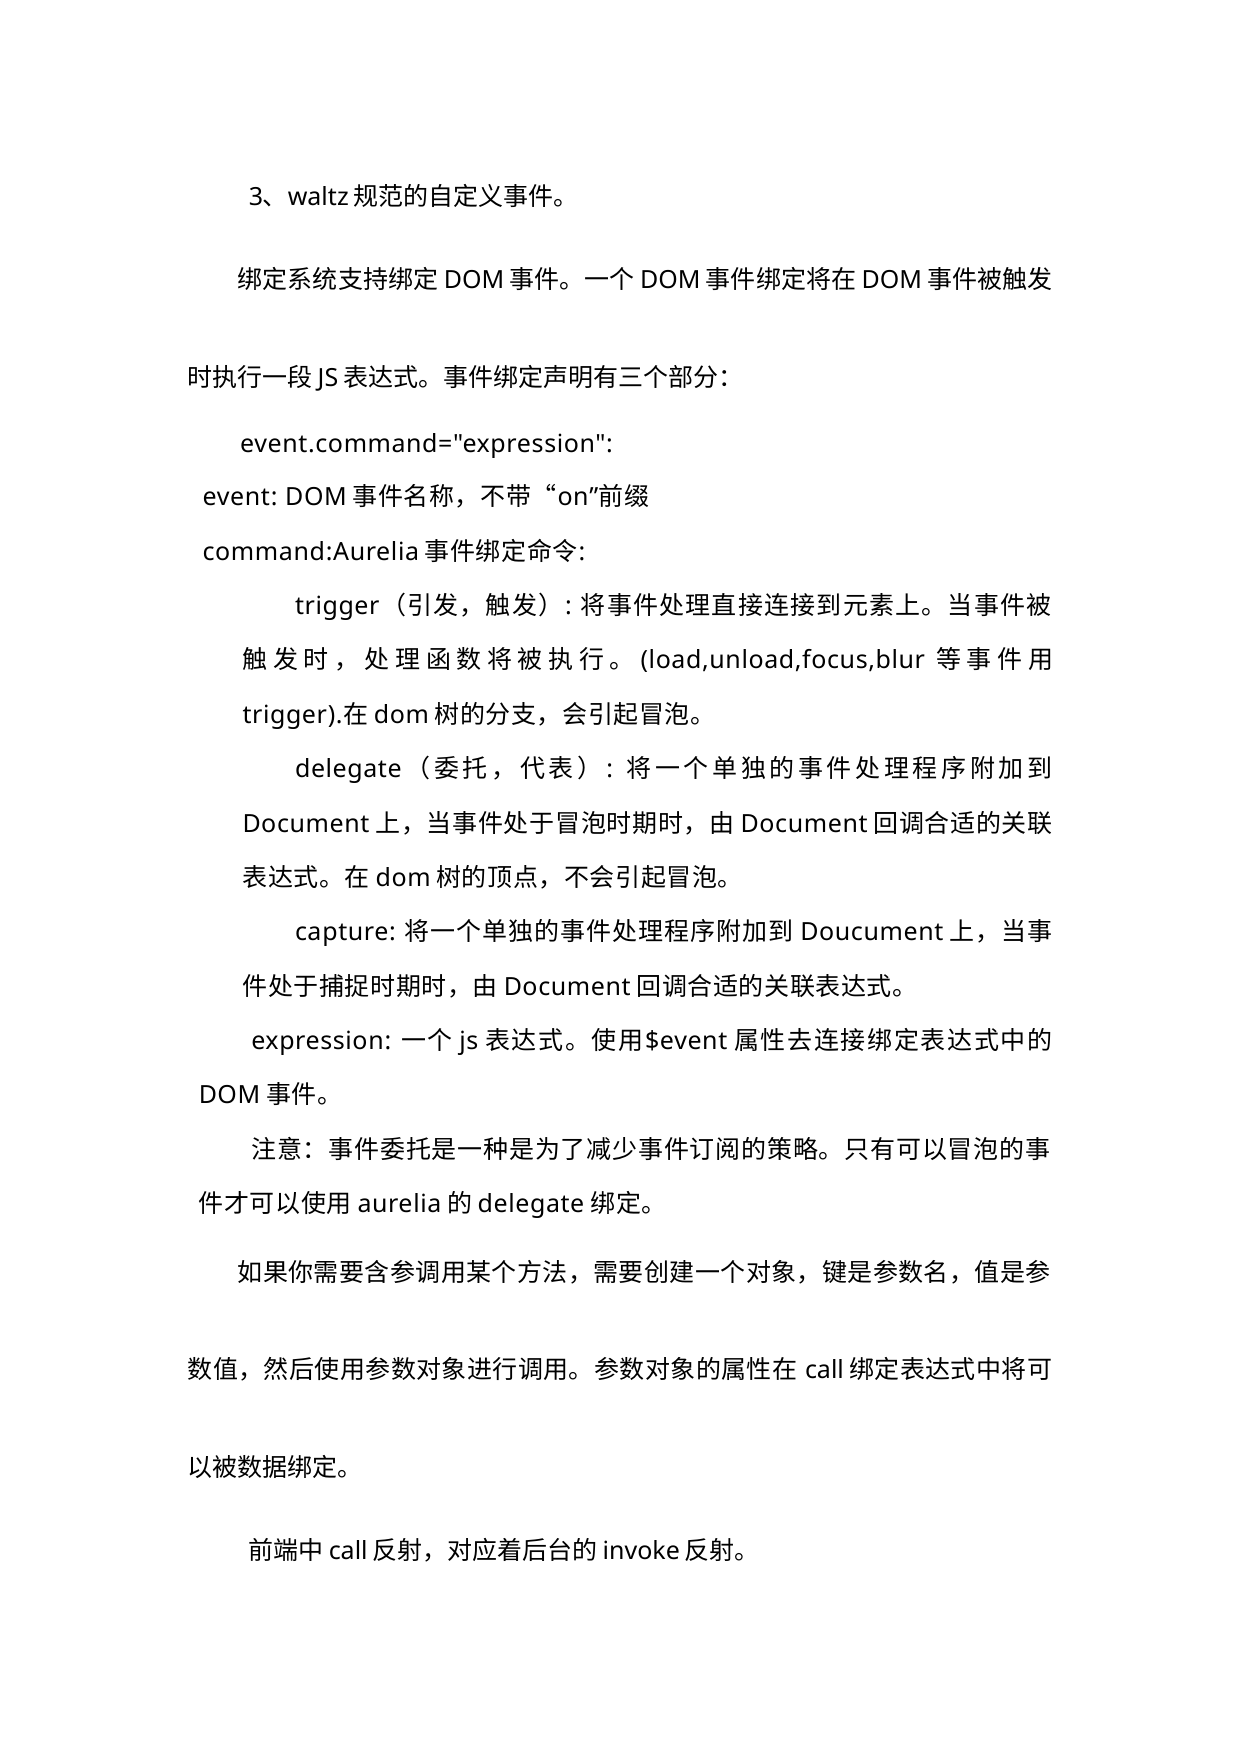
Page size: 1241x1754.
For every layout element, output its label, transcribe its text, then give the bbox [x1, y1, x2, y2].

text expression: 一个js表达式。使用$event属性去连接绑定表达式中的 DOM事件。 [198, 1021, 1053, 1111]
text command:Aurelia事件绑定命令: [150, 531, 1053, 567]
text 前端中call反射，对应着后台的invoke反射。 [198, 1516, 1053, 1581]
text 如果你需要含参调用某个方法，需要创建一个对象，键是参数名，值是参数值，然后使用参数对象进行调用。参数对象的属性在call绑定表达式中将可以被数据绑定。 [187, 1238, 1053, 1498]
text 绑定系统支持绑定DOM事件。一个DOM事件绑定将在DOM事件被触发时执行一段JS表达式。事件绑定声明有三个部分： [187, 245, 1053, 408]
text trigger（引发，触发）: 将事件处理直接连接到元素上。当事件被触发时，处理函数将被执行。(load,unload,focus,blur等事件用trigger).在dom树的分支，会引起冒泡。 [242, 586, 1053, 731]
text 注意：事件委托是一种是为了减少事件订阅的策略。只有可以冒泡的事件才可以使用aurelia的delegate绑定。 [198, 1129, 1053, 1220]
text event.command="expression": [187, 426, 1053, 460]
text capture: 将一个单独的事件处理程序附加到Doucument上，当事件处于捕捉时期时，由Document回调合适的关联表达式。 [242, 912, 1053, 1002]
text event: DOM事件名称，不带“on”前缀 [150, 477, 1053, 513]
text delegate（委托，代表）: 将一个单独的事件处理程序附加到Document上，当事件处于冒泡时期时，由Document回调合适的关联表达式。在dom树的顶点，不会引起冒泡。 [242, 749, 1053, 894]
text 3、waltz规范的自定义事件。 [198, 162, 1053, 227]
